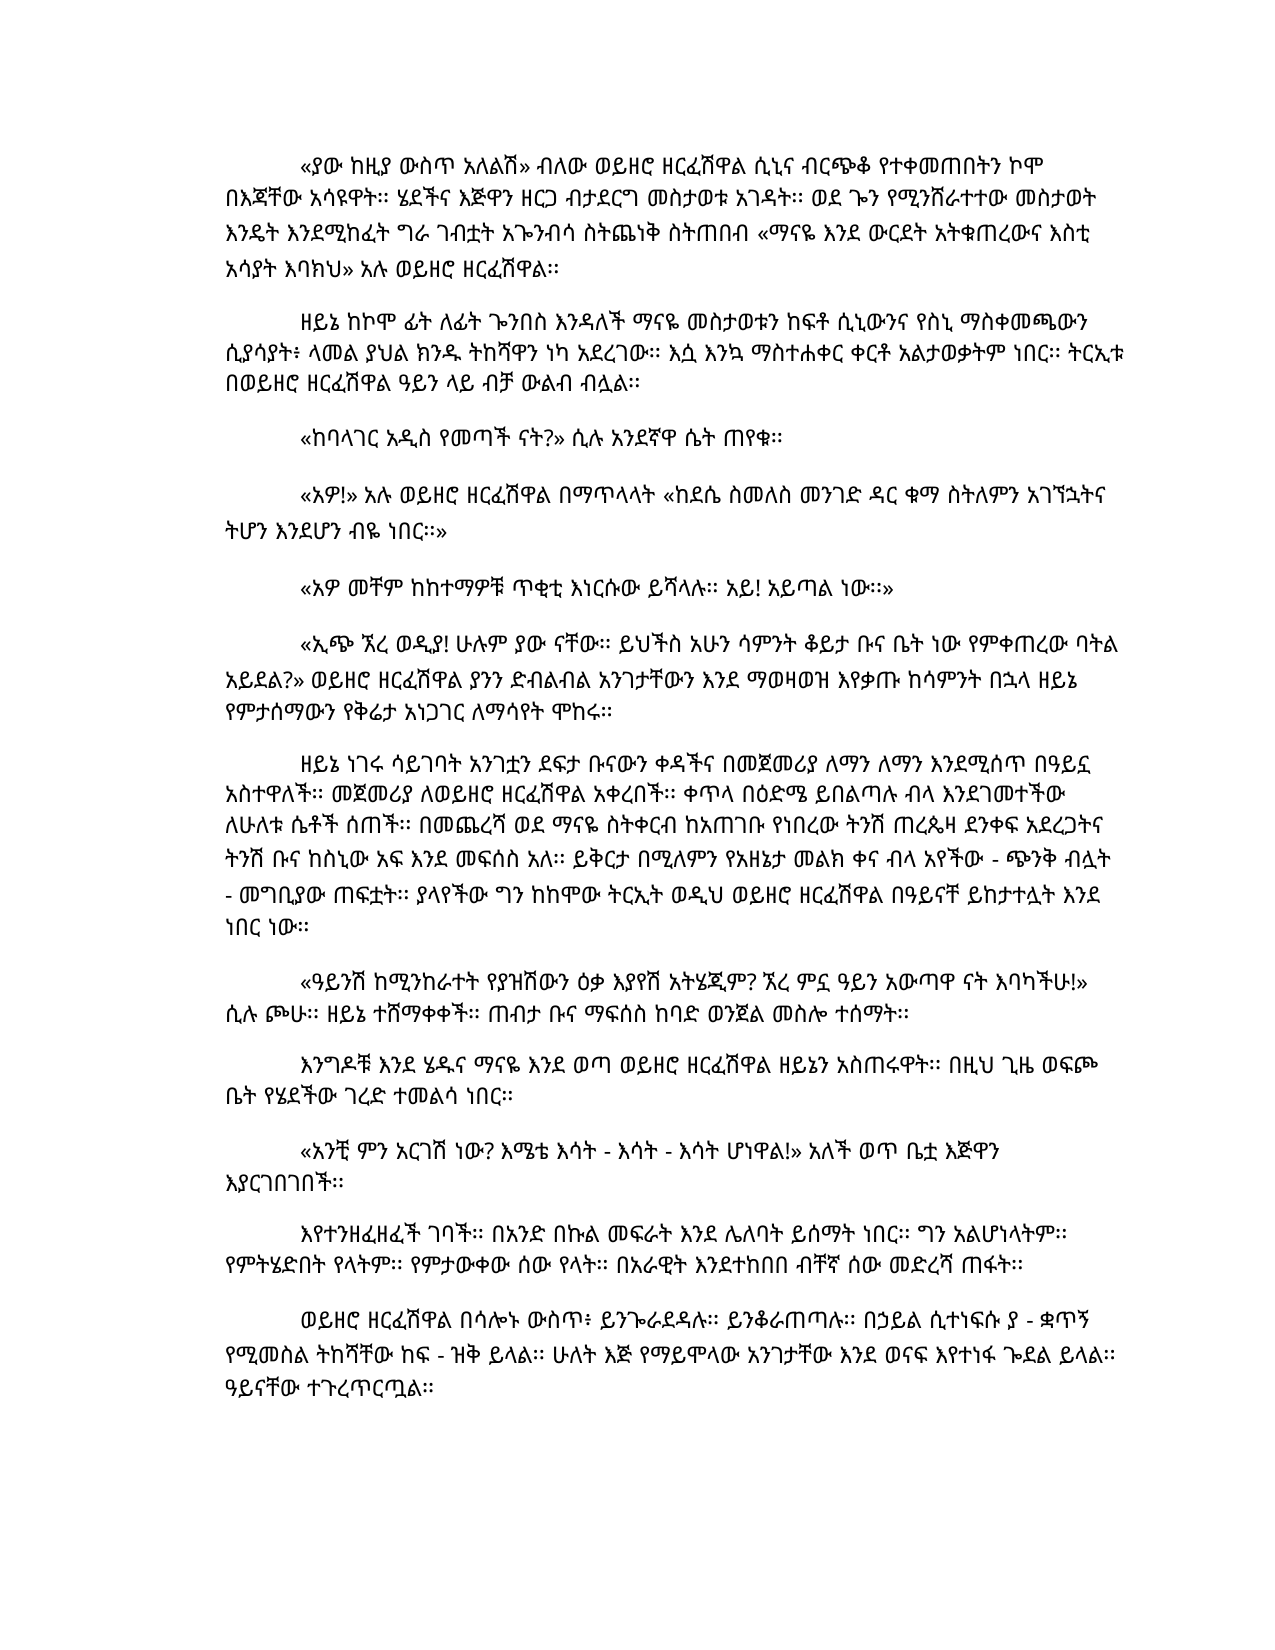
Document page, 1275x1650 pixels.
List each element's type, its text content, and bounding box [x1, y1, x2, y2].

text «ዓይንሽ ከሚንከራተት የያዝሽውን ዕቃ እያየሽ አትሄጂም? ኧረ ምኗ ዓይን አውጣዋ ናት እባካችሁ!» ሲሉ ጮሁ፡፡ ዘይኔ ተሸማቀቀች፡፡ ጠብታ ቡና ማፍሰስ ከባድ ወንጀል መስሎ ተሰማት፡፡ [225, 966, 1125, 1028]
text እየተንዘፈዘፈች ገባች፡፡ በአንድ በኩል መፍራት እንደ ሌለባት ይሰማት ነበር፡፡ ግን አልሆነላትም፡፡ የምትሄድበት የላትም፡፡ የምታውቀው ሰው የላት፡፡ በአራዊት እንደተከበበ ብቸኛ ሰው መድረሻ ጠፋት፡፡ [225, 1221, 1125, 1279]
text ዘይኔ ነገሩ ሳይገባት አንገቷን ደፍታ ቡናውን ቀዳችና በመጀመሪያ ለማን ለማን እንደሚሰጥ በዓይኗ አስተዋለች፡፡ መጀመሪያ ለወይዘሮ ዘርፈሽዋል አቀረበች፡፡ ቀጥላ በዕድሜ ይበልጣሉ ብላ እንደገመተችው ለሁለቱ ሴቶች ሰጠች፡፡ በመጨረሻ ወደ ማናዬ ስትቀርብ ከአጠገቡ የነበረው ትንሽ ጠረጴዛ ደንቀፍ አደረጋትና ትንሽ ቡና ከስኒው አፍ እንደ መፍሰስ አለ፡፡ ይቅርታ በሚለምን የአዘኔታ መልክ ቀና ብላ አየችው - ጭንቅ ብሏት - መግቢያው ጠፍቷት፡፡ ያላየችው ግን ከከሞው ትርኢት ወዲህ ወይዘሮ ዘርፈሽዋል በዓይናቸ ይከታተሏት እንደ ነበር ነው፡፡ [225, 751, 1125, 941]
text እንግዶቹ እንደ ሄዱና ማናዬ እንደ ወጣ ወይዘሮ ዘርፈሽዋል ዘይኔን አስጠሩዋት፡፡ በዚህ ጊዜ ወፍጮ ቤት የሄደችው ገረድ ተመልሳ ነበር፡፡ [225, 1053, 1125, 1110]
text «አዎ!» አሉ ወይዘሮ ዘርፈሽዋል በማጥላላት «ከደሴ ስመለስ መንገድ ዳር ቁማ ስትለምን አገኘኋትና ትሆን እንደሆን ብዬ ነበር፡፡» [225, 479, 1125, 546]
text «አዎ መቸም ከከተማዎቹ ጥቂቲ እነርሱው ይሻላሉ፡፡ አይ! አይጣል ነው፡፡» [225, 571, 1125, 603]
text «ያው ከዚያ ውስጥ አለልሽ» ብለው ወይዘሮ ዘርፈሽዋል ሲኒና ብርጭቆ የተቀመጠበትን ኮሞ በእጃቸው አሳዩዋት፡፡ ሄደችና እጅዋን ዘርጋ ብታደርግ መስታወቱ አገዳት፡፡ ወደ ጐን የሚንሸራተተው መስታወት እንዴት እንደሚከፈት ግራ ገብቷት አጐንብሳ ስትጨነቅ ስትጠበብ «ማናዬ እንደ ውርደት አትቁጠረውና እስቲ አሳያት እባክህ» አሉ ወይዘሮ ዘርፈሽዋል፡፡ [225, 150, 1125, 284]
text «ከባላገር አዲስ የመጣች ናት?» ሲሉ አንደኛዋ ሴት ጠየቁ፡፡ [225, 422, 1125, 453]
text ወይዘሮ ዘርፈሽዋል በሳሎኑ ውስጥ፥ ይንጐራደዳሉ፡፡ ይንቆራጠጣሉ፡፡ በኃይል ሲተነፍሱ ያ - ቋጥኝ የሚመስል ትከሻቸው ከፍ - ዝቅ ይላል፡፡ ሁለት እጅ የማይሞላው አንገታቸው እንደ ወናፍ እየተነፋ ጐደል ይላል፡፡ ዓይናቸው ተጉረጥርጧል፡፡ [225, 1303, 1125, 1401]
text «ኢጭ ኧረ ወዲያ! ሁሉም ያው ናቸው፡፡ ይህችስ አሁን ሳምንት ቆይታ ቡና ቤት ነው የምቀጠረው ባትል አይደል?» ወይዘሮ ዘርፈሽዋል ያንን ድብልብል አንገታቸውን እንደ ማወዛወዝ እየቃጡ ከሳምንት በኋላ ዘይኔ የምታሰማውን የቅሬታ አነጋገር ለማሳየት ሞከሩ፡፡ [225, 628, 1125, 726]
text «አንቺ ምን አርገሽ ነው? እሜቴ እሳት - እሳት - እሳት ሆነዋል!» አለች ወጥ ቤቷ እጅዋን እያርገበገበች፡፡ [225, 1135, 1125, 1197]
text ዘይኔ ከኮሞ ፊት ለፊት ጐንበስ እንዳለች ማናዬ መስታወቱን ከፍቶ ሲኒውንና የስኒ ማስቀመጫውን ሲያሳያት፥ ላመል ያህል ክንዱ ትከሻዋን ነካ አደረገው፡፡ እሷ እንኳ ማስተሐቀር ቀርቶ አልታወቃትም ነበር፡፡ ትርኢቱ በወይዘሮ ዘርፈሽዋል ዓይን ላይ ብቻ ውልብ ብሏል፡፡ [225, 309, 1125, 397]
